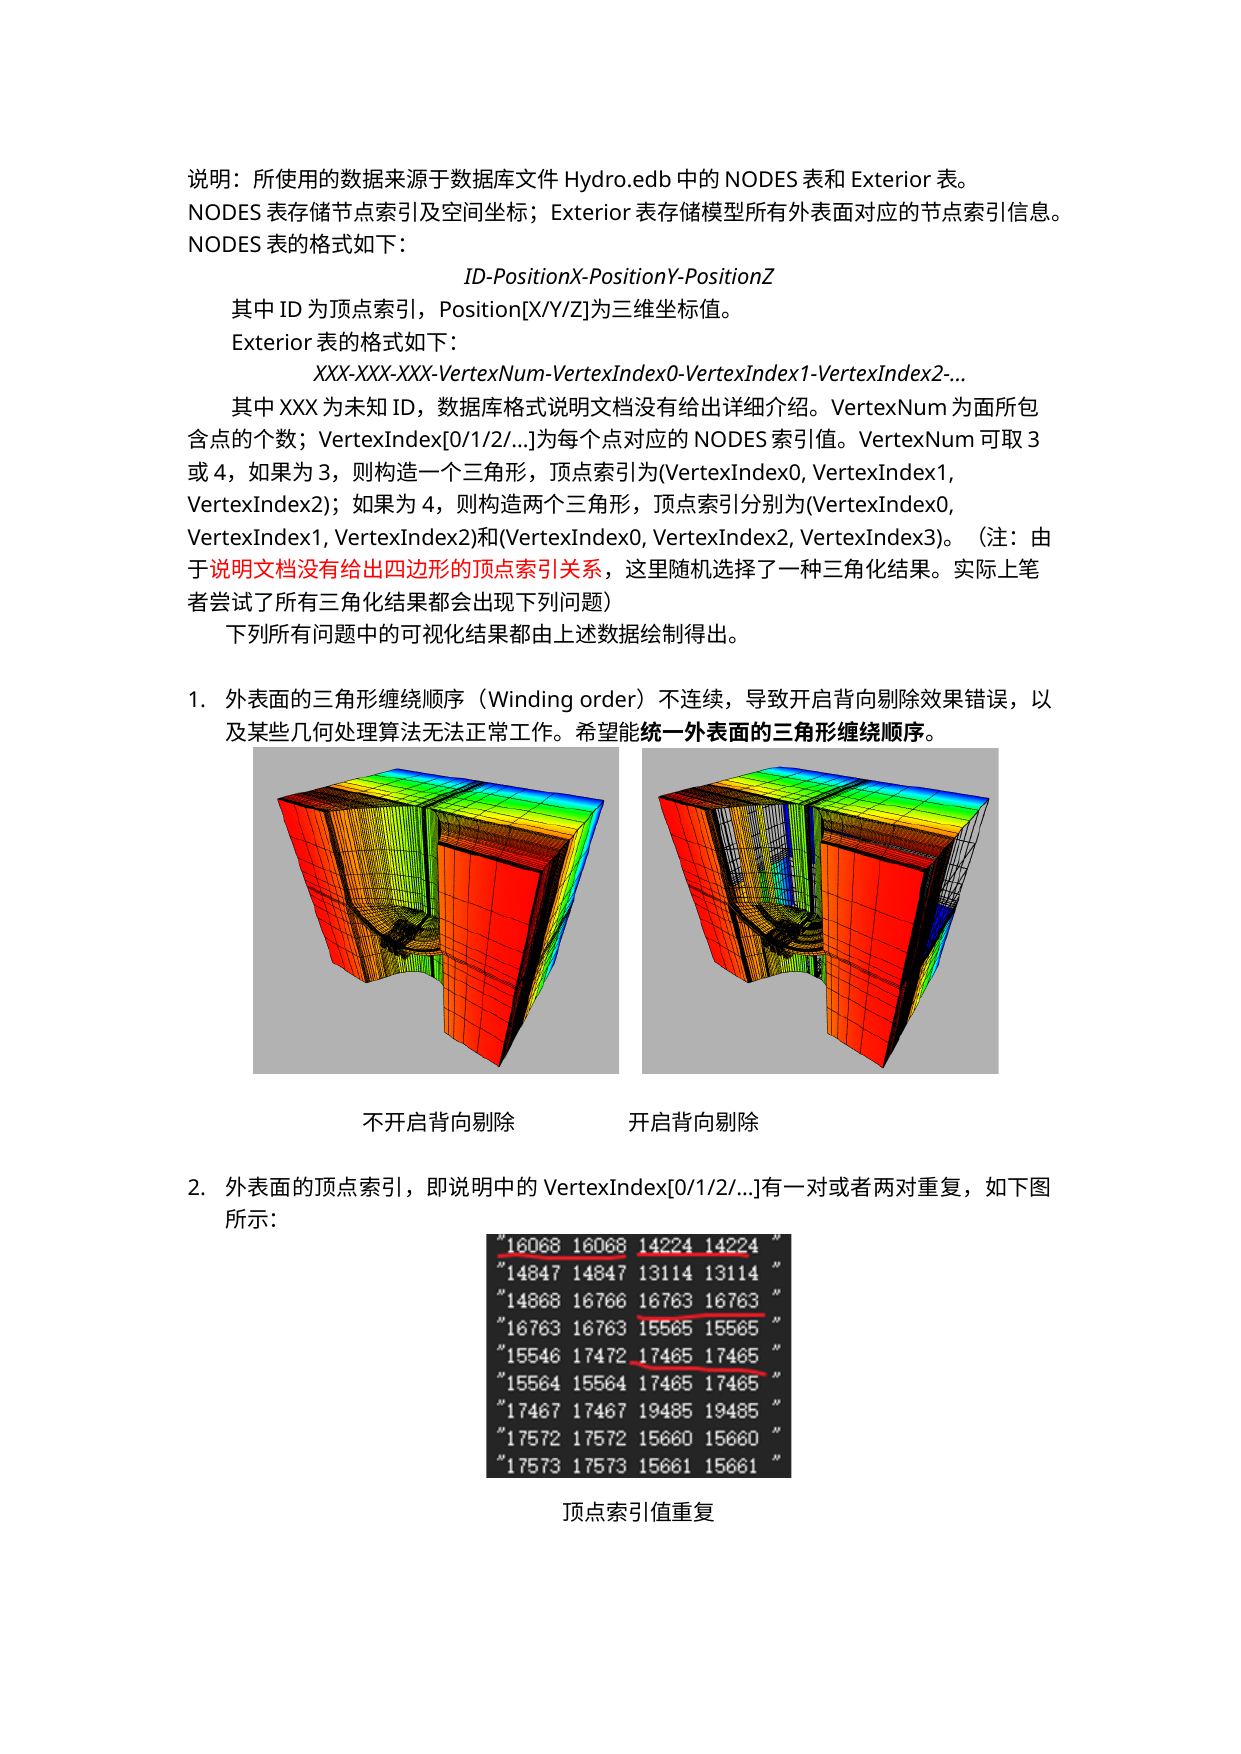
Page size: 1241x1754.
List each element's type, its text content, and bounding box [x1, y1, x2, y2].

list 外表面的三角形缠绕顺序（Winding order）不连续，导致开启背向剔除效果错误，以及某些几何处理算法无法正常工作。希望能统一外表面的三角形缠绕顺序。 [187, 682, 1053, 747]
text XXX-XXX-XXX-VertexNum-VertexIndex0-VertexIndex1-VertexIndex2-… [187, 357, 1053, 389]
picture [486, 1234, 792, 1478]
text 说明：所使用的数据来源于数据库文件Hydro.edb中的NODES表和Exterior表。NODES表存储节点索引及空间坐标；Exterior表存储模型所有外表面对应的节点索引信息。NODES表的格式如下： [187, 162, 1053, 259]
picture [642, 748, 999, 1074]
list 顶点索引值重复 [225, 1494, 1053, 1527]
text 其中ID为顶点索引，Position[X/Y/Z]为三维坐标值。 [187, 292, 1053, 324]
text 其中XXX为未知ID，数据库格式说明文档没有给出详细介绍。VertexNum为面所包含点的个数；VertexIndex[0/1/2/…]为每个点对应的NODES索引值。VertexNum可取3或4，如果为3，则构造一个三角形，顶点索引为(VertexIndex0, VertexIndex1, VertexIndex2)；如果为4，则构造两个三角形，顶点索引分别为(VertexIndex0, VertexIndex1, VertexIndex2)和(VertexIndex0, VertexIndex2, VertexIndex3)。（注：由于说明文档没有给出四边形的顶点索引关系，这里随机选择了一种三角化结果。实际上笔者尝试了所有三角化结果都会出现下列问题） [187, 389, 1053, 617]
text 下列所有问题中的可视化结果都由上述数据绘制得出。 [187, 617, 1053, 649]
text Exterior表的格式如下： [187, 324, 1053, 357]
text ID-PositionX-PositionY-PositionZ [187, 259, 1053, 292]
list 外表面的顶点索引，即说明中的VertexIndex[0/1/2/…]有一对或者两对重复，如下图所示： [187, 1169, 1053, 1234]
picture [253, 747, 620, 1074]
text 不开启背向剔除 开启背向剔除 [187, 1104, 1053, 1137]
